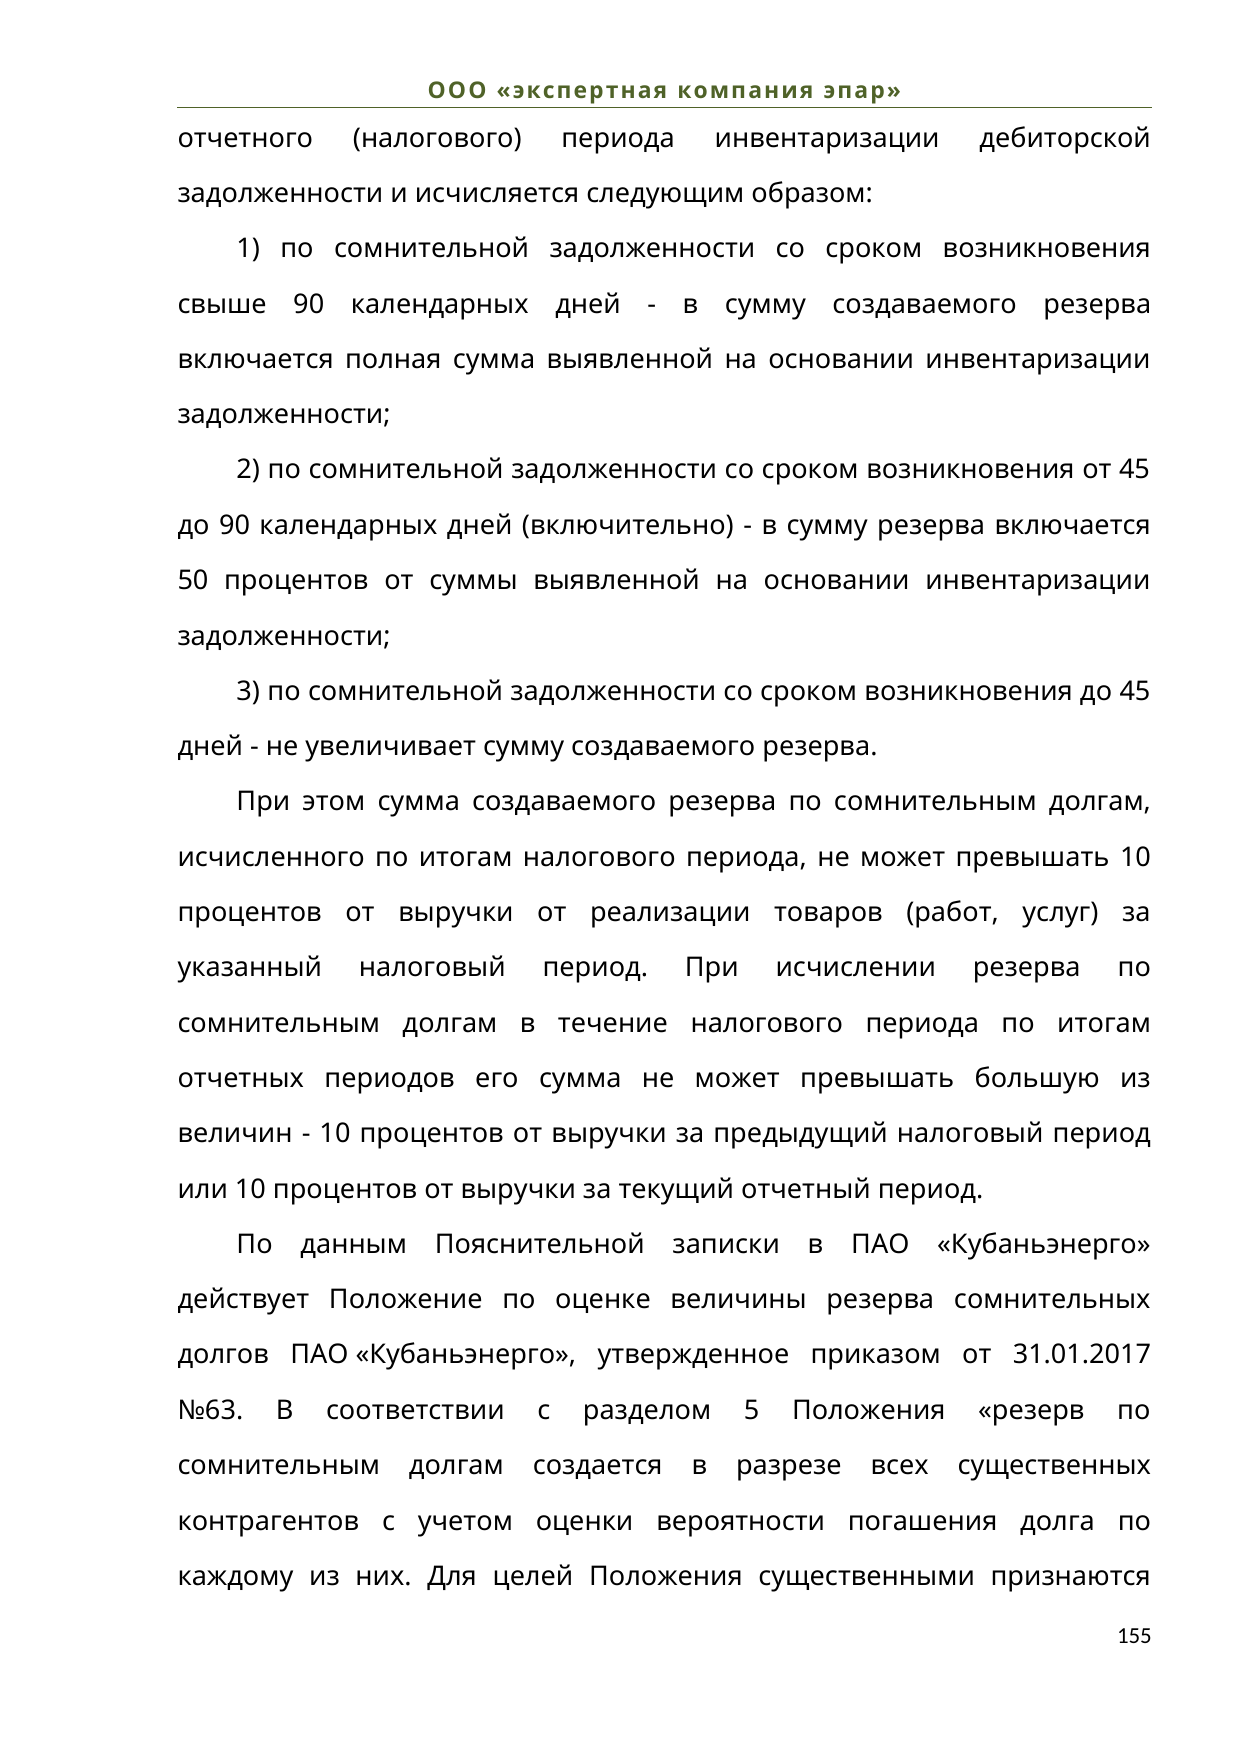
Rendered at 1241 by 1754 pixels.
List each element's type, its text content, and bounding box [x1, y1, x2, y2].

text 1) по сомнительной задолженности со сроком возникновения свыше 90 календарных дней - в сумму создаваемого резерва включается полная сумма выявленной на основании инвентаризации задолженности; [177, 229, 1152, 432]
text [177, 1224, 1152, 1593]
text 2) по сомнительной задолженности со сроком возникновения от 45 до 90 календарных дней (включительно) - в сумму резерва включается 50 процентов от суммы выявленной на основании инвентаризации задолженности; [177, 450, 1152, 653]
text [177, 118, 1152, 210]
text 3) по сомнительной задолженности со сроком возникновения до 45 дней - не увеличивает сумму создаваемого резерва. [177, 671, 1152, 763]
text При этом сумма создаваемого резерва по сомнительным долгам, исчисленного по итогам налогового периода, не может превышать 10 процентов от выручки от реализации товаров (работ, услуг) за указанный налоговый период. При исчислении резерва по сомнительным долгам в течение налогового периода по итогам отчетных периодов его сумма не может превышать большую из величин - 10 процентов от выручки за предыдущий налоговый период или 10 процентов от выручки за текущий отчетный период. [177, 782, 1152, 1206]
